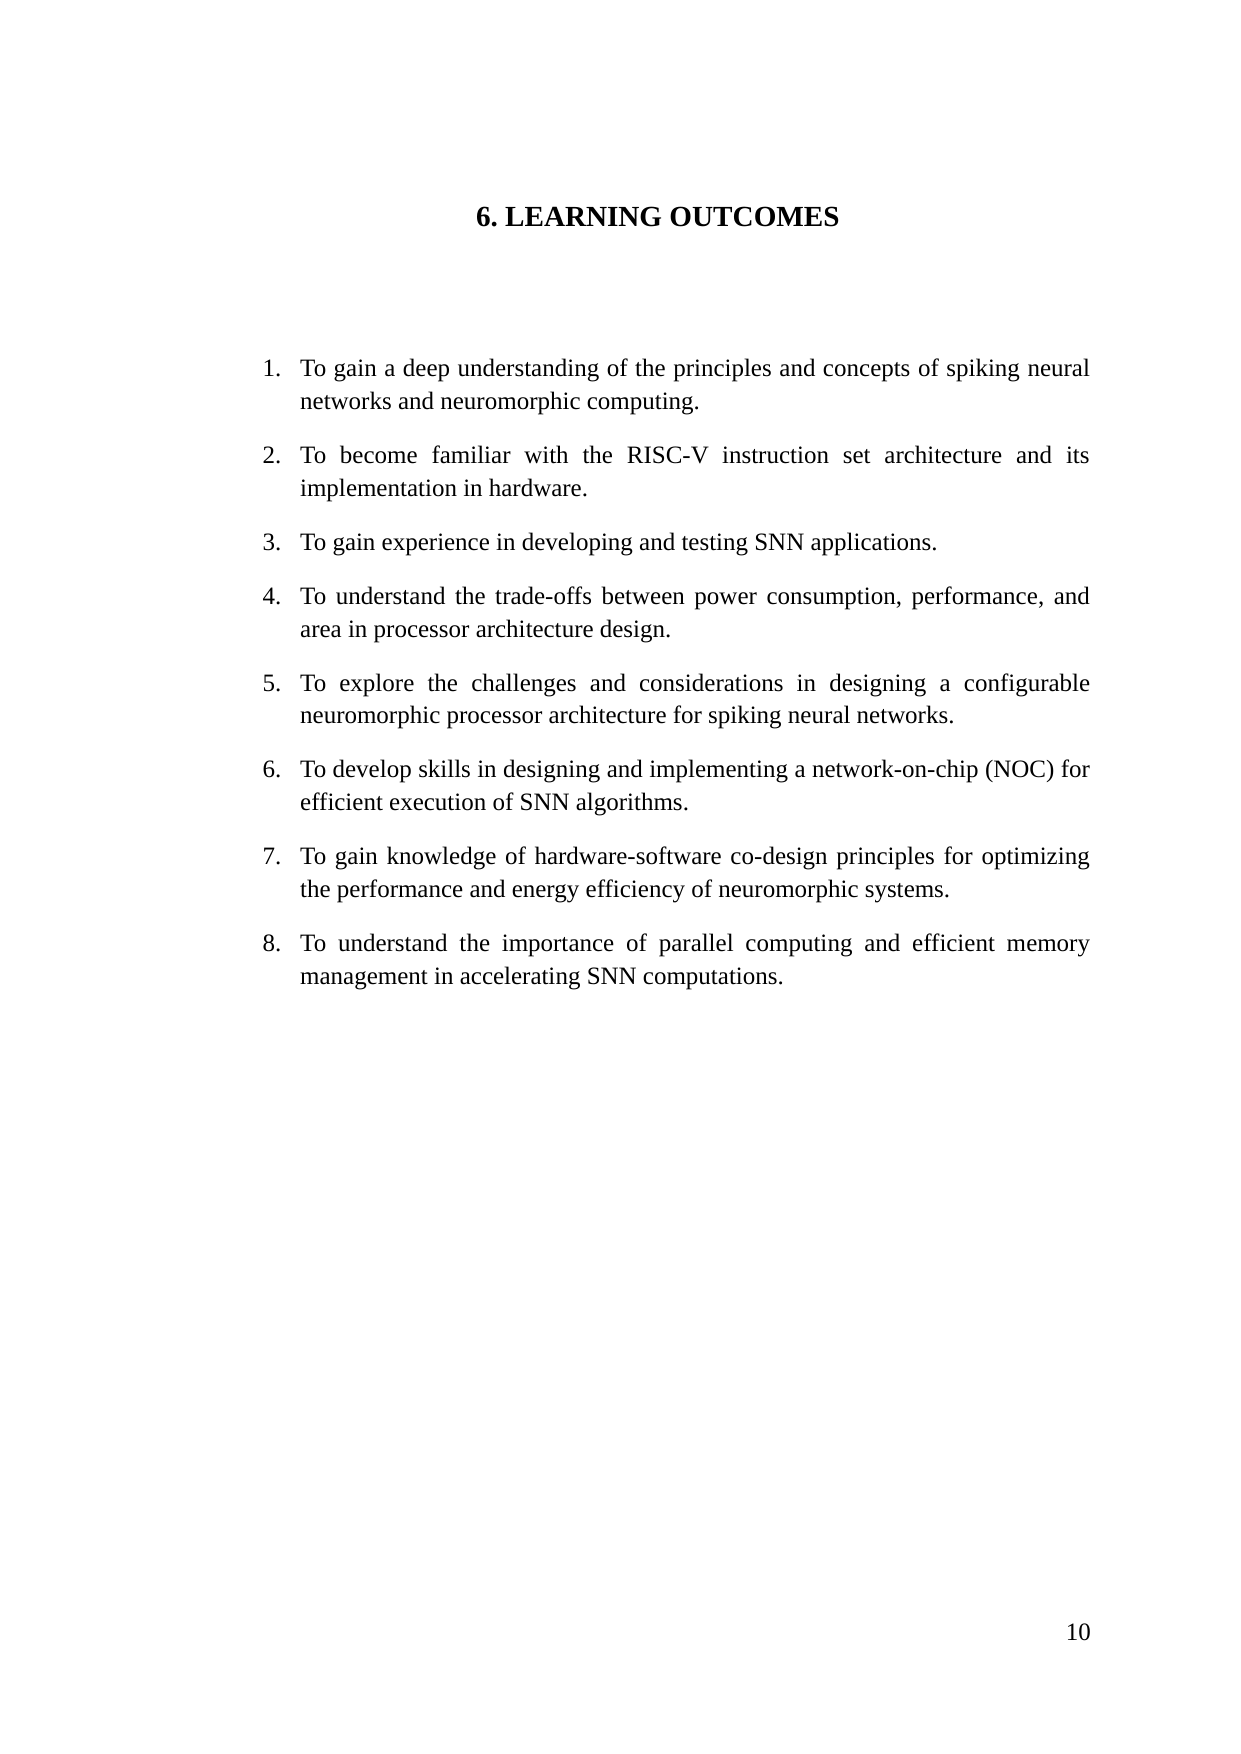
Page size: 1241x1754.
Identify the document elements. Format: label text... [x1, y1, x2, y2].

list To understand the importance of parallel computing and efficient memory management in accelerating SNN computations. [262, 928, 1091, 990]
list To gain a deep understanding of the principles and concepts of spiking neural networks and neuromorphic computing. [262, 353, 1091, 415]
list To become familiar with the RISC-V instruction set architecture and its implementation in hardware. [262, 440, 1091, 502]
list To gain experience in developing and testing SNN applications. [262, 527, 1091, 556]
list To gain knowledge of hardware-software co-design principles for optimizing the performance and energy efficiency of neuromorphic systems. [262, 841, 1091, 903]
list To understand the trade-offs between power consumption, performance, and area in processor architecture design. [262, 581, 1091, 642]
list To develop skills in designing and implementing a network-on-chip (NOC) for efficient execution of SNN algorithms. [262, 754, 1091, 816]
list To explore the challenges and considerations in designing a configurable neuromorphic processor architecture for spiking neural networks. [262, 668, 1091, 729]
subtitle LEARNING OUTCOMES [225, 199, 1090, 233]
